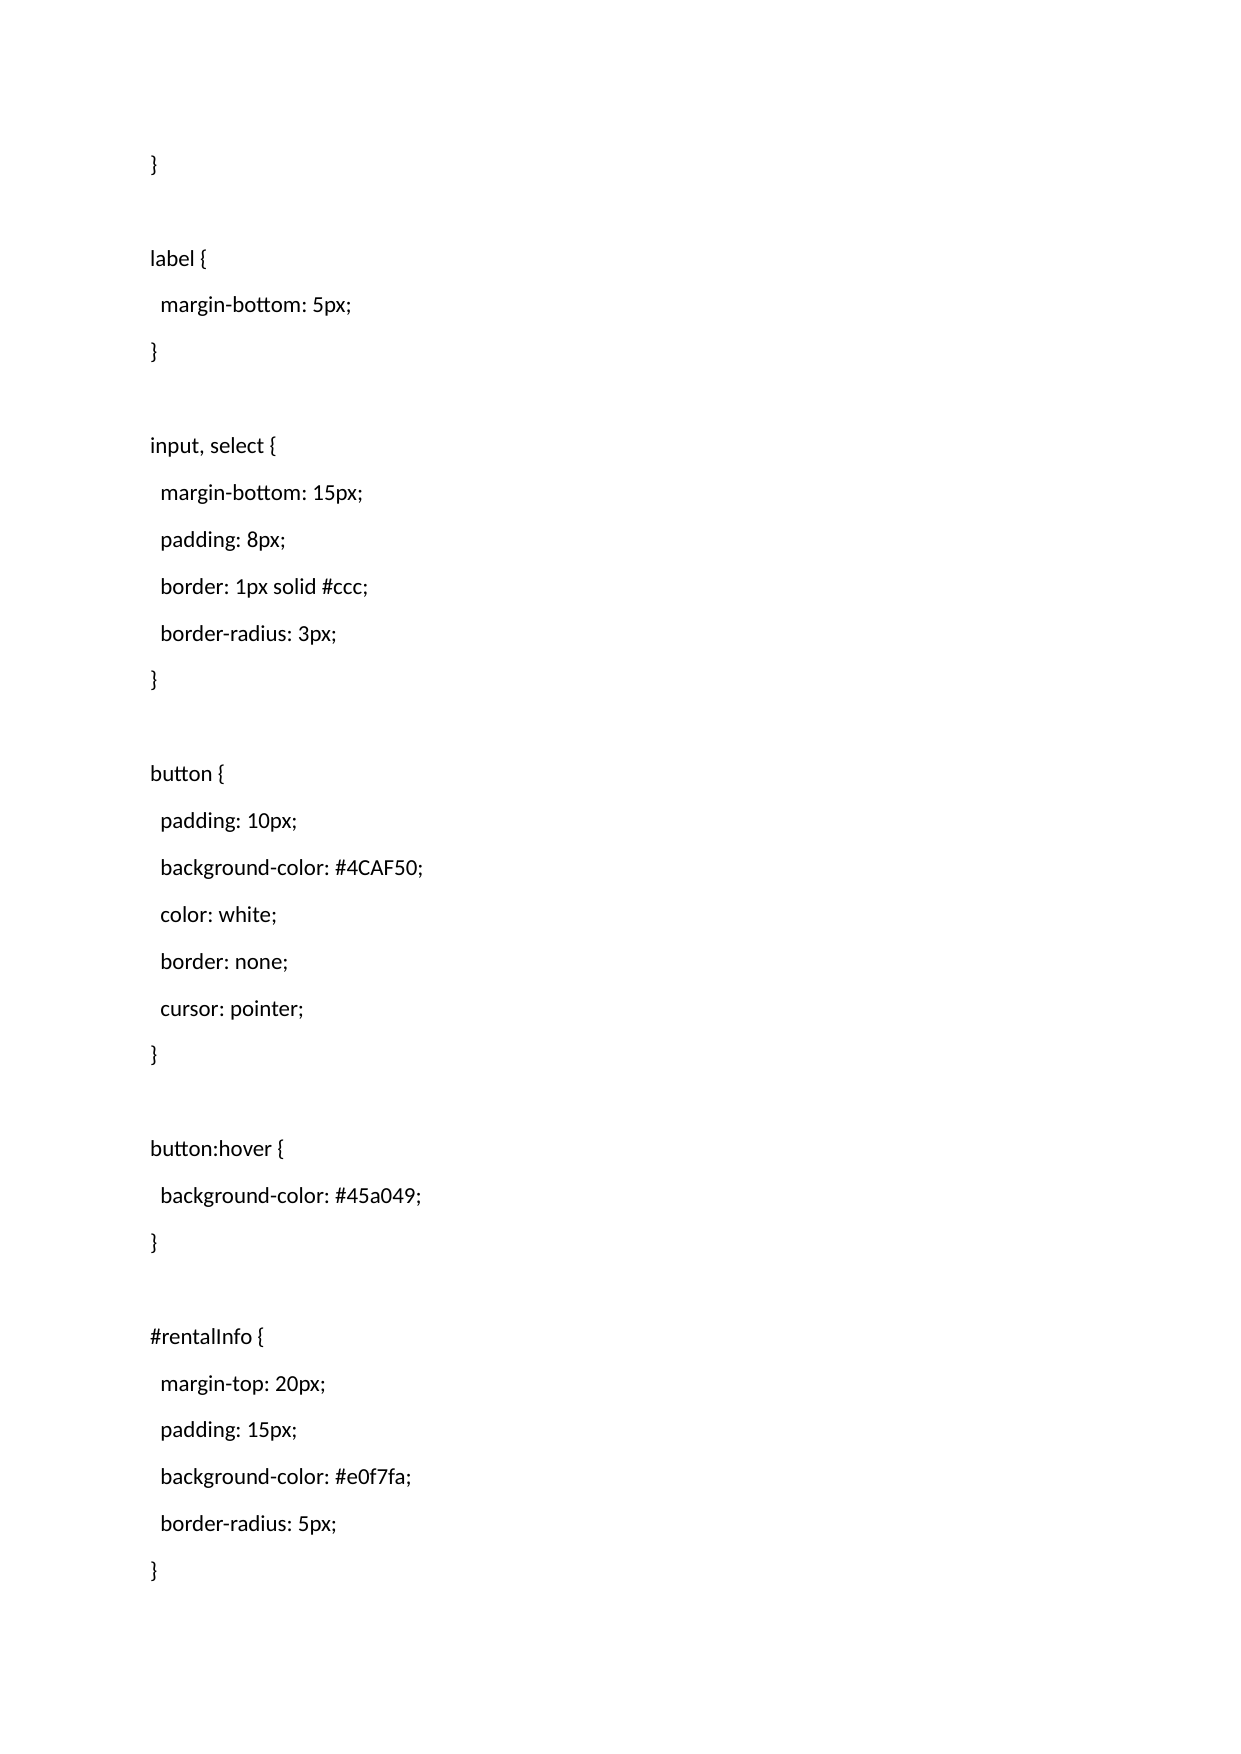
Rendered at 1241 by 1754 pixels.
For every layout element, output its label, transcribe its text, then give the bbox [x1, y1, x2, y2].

text background-color: #e0f7fa; [150, 1462, 1090, 1491]
text padding: 10px; [150, 806, 1090, 834]
text border: 1px solid #ccc; [150, 572, 1090, 600]
text border: none; [150, 947, 1090, 975]
text input, select { [150, 431, 1090, 459]
text background-color: #4CAF50; [150, 853, 1090, 881]
text padding: 15px; [150, 1416, 1090, 1444]
text cursor: pointer; [150, 994, 1090, 1022]
text label { [150, 244, 1090, 272]
text margin-top: 20px; [150, 1369, 1090, 1397]
text } [150, 1041, 1090, 1069]
text margin-bottom: 15px; [150, 478, 1090, 506]
text } [150, 150, 1090, 178]
text background-color: #45a049; [150, 1181, 1090, 1209]
text } [150, 666, 1090, 694]
text border-radius: 3px; [150, 619, 1090, 647]
text border-radius: 5px; [150, 1509, 1090, 1537]
text } [150, 337, 1090, 366]
text margin-bottom: 5px; [150, 291, 1090, 319]
text button { [150, 759, 1090, 787]
text } [150, 1556, 1090, 1584]
text color: white; [150, 900, 1090, 928]
text #rentalInfo { [150, 1322, 1090, 1350]
text button:hover { [150, 1134, 1090, 1162]
text padding: 8px; [150, 525, 1090, 553]
text } [150, 1228, 1090, 1256]
